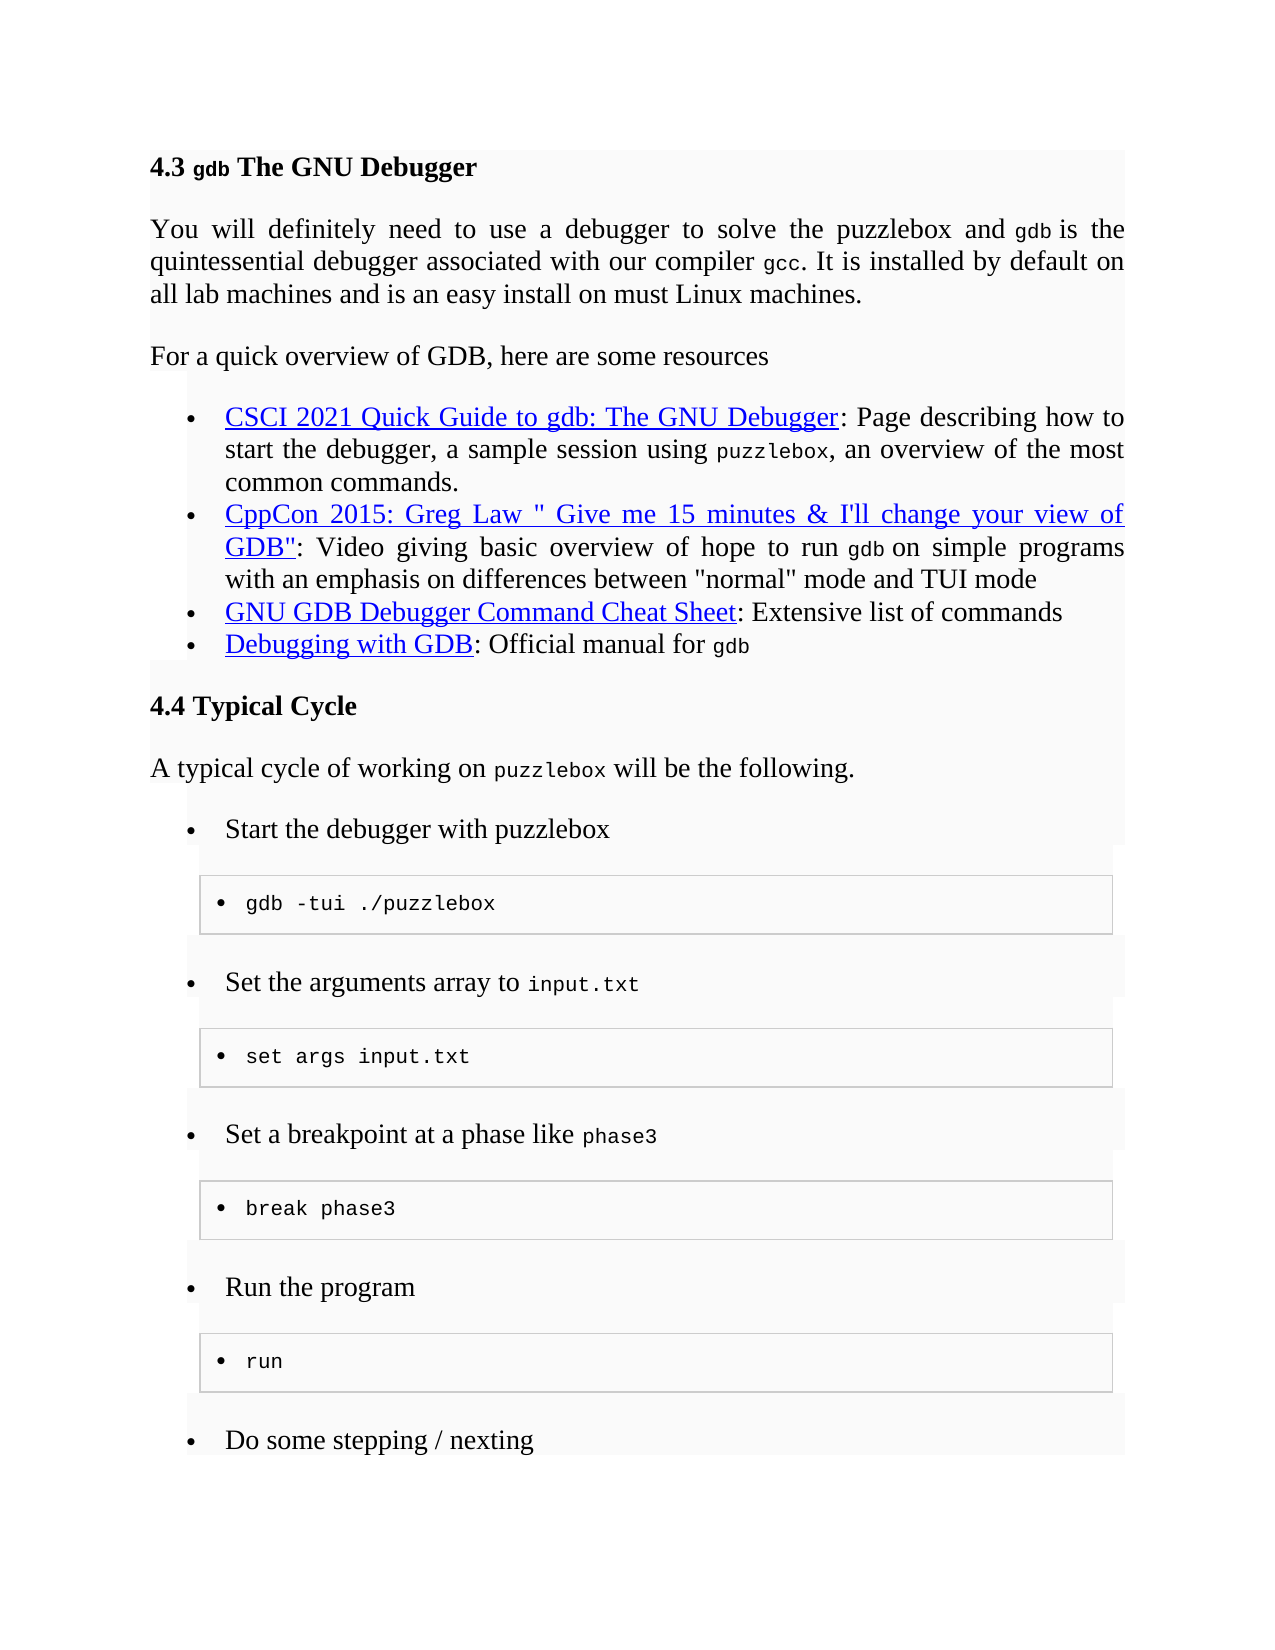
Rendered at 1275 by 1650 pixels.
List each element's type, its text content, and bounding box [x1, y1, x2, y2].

subtitle 4.4 Typical Cycle [150, 689, 1125, 721]
list gdb -tui ./puzzlebox [201, 876, 1112, 933]
list Do some stepping / nexting [187, 1423, 1125, 1455]
subtitle 4.3 gdb The GNU Debugger [150, 150, 1125, 183]
list Set the arguments array to input.txt [187, 965, 1125, 997]
list CppCon 2015: Greg Law " Give me 15 minutes & I'll change your view of GDB": Video giving basic overview of hope to run gdb on simple programs with an emphasis on differences between "normal" mode and TUI mode [187, 497, 1125, 595]
list set args input.txt [201, 1029, 1112, 1086]
list GNU GDB Debugger Command Cheat Sheet: Extensive list of commands [187, 595, 1125, 627]
text For a quick overview of GDB, here are some resources [150, 338, 1125, 371]
list CSCI 2021 Quick Guide to gdb: The GNU Debugger: Page describing how to start the debugger, a sample session using puzzlebox, an overview of the most common commands. [187, 400, 1125, 497]
list Run the program [187, 1270, 1125, 1303]
list Start the debugger with puzzlebox [187, 812, 1125, 845]
list Set a breakpoint at a phase like phase3 [187, 1118, 1125, 1150]
list run [201, 1334, 1112, 1391]
list break phase3 [201, 1182, 1112, 1239]
text A typical cycle of working on puzzlebox will be the following. [150, 751, 1125, 783]
text You will definitely need to use a debugger to solve the puzzlebox and gdb is the quintessential debugger associated with our compiler gcc. It is installed by default on all lab machines and is an easy install on must Linux machines. [150, 212, 1125, 309]
list Debugging with GDB: Official manual for gdb [187, 627, 1125, 660]
